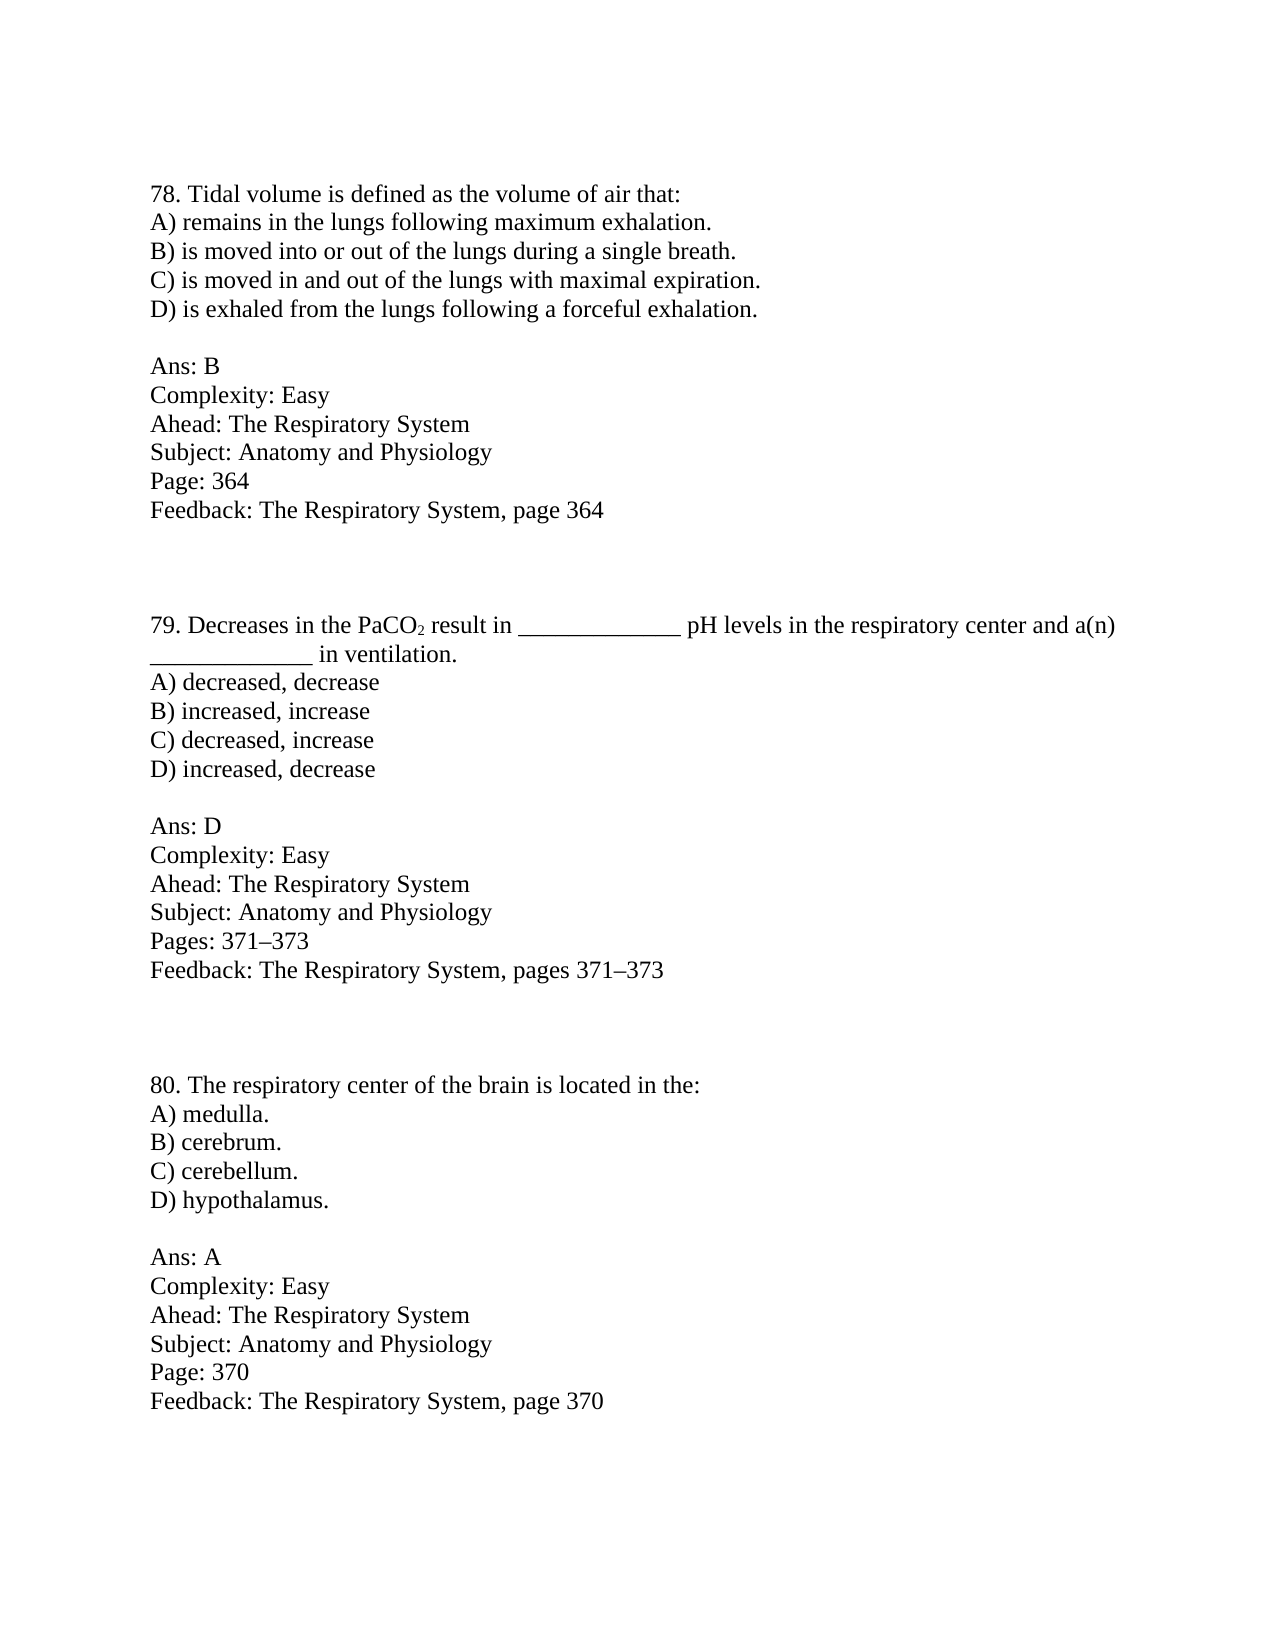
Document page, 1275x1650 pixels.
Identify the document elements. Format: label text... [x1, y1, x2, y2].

text Ahead: The Respiratory System [150, 409, 1125, 437]
text C) is moved in and out of the lungs with maximal expiration. [150, 265, 1125, 294]
text D) hypothalamus. [150, 1185, 1125, 1214]
text 79. Decreases in the PaCO2 result in _____________ pH levels in the respiratory center and a(n) _____________ in ventilation. [150, 610, 1125, 667]
text Page: 364 [150, 466, 1125, 495]
text Page: 370 [150, 1357, 1125, 1386]
text Pages: 371–373 [150, 926, 1125, 955]
text Ans: A [150, 1242, 1125, 1271]
text A) decreased, decrease [150, 667, 1125, 696]
text Subject: Anatomy and Physiology [150, 437, 1125, 466]
text D) is exhaled from the lungs following a forceful exhalation. [150, 294, 1125, 322]
text Ahead: The Respiratory System [150, 1300, 1125, 1329]
text C) cerebellum. [150, 1156, 1125, 1185]
text Subject: Anatomy and Physiology [150, 1329, 1125, 1357]
text Subject: Anatomy and Physiology [150, 897, 1125, 926]
text B) is moved into or out of the lungs during a single breath. [150, 236, 1125, 265]
text Ahead: The Respiratory System [150, 869, 1125, 897]
text 78. Tidal volume is defined as the volume of air that: [150, 179, 1125, 207]
text Complexity: Easy [150, 380, 1125, 409]
text Feedback: The Respiratory System, page 364 [150, 495, 1125, 524]
text Feedback: The Respiratory System, page 370 [150, 1386, 1125, 1415]
text A) medulla. [150, 1099, 1125, 1127]
text B) cerebrum. [150, 1127, 1125, 1156]
text Feedback: The Respiratory System, pages 371–373 [150, 955, 1125, 984]
text D) increased, decrease [150, 754, 1125, 782]
text Complexity: Easy [150, 1271, 1125, 1300]
text B) increased, increase [150, 696, 1125, 725]
text A) remains in the lungs following maximum exhalation. [150, 207, 1125, 236]
text Ans: B [150, 351, 1125, 380]
text 80. The respiratory center of the brain is located in the: [150, 1070, 1125, 1099]
text Ans: D [150, 811, 1125, 840]
text Complexity: Easy [150, 840, 1125, 869]
text C) decreased, increase [150, 725, 1125, 754]
